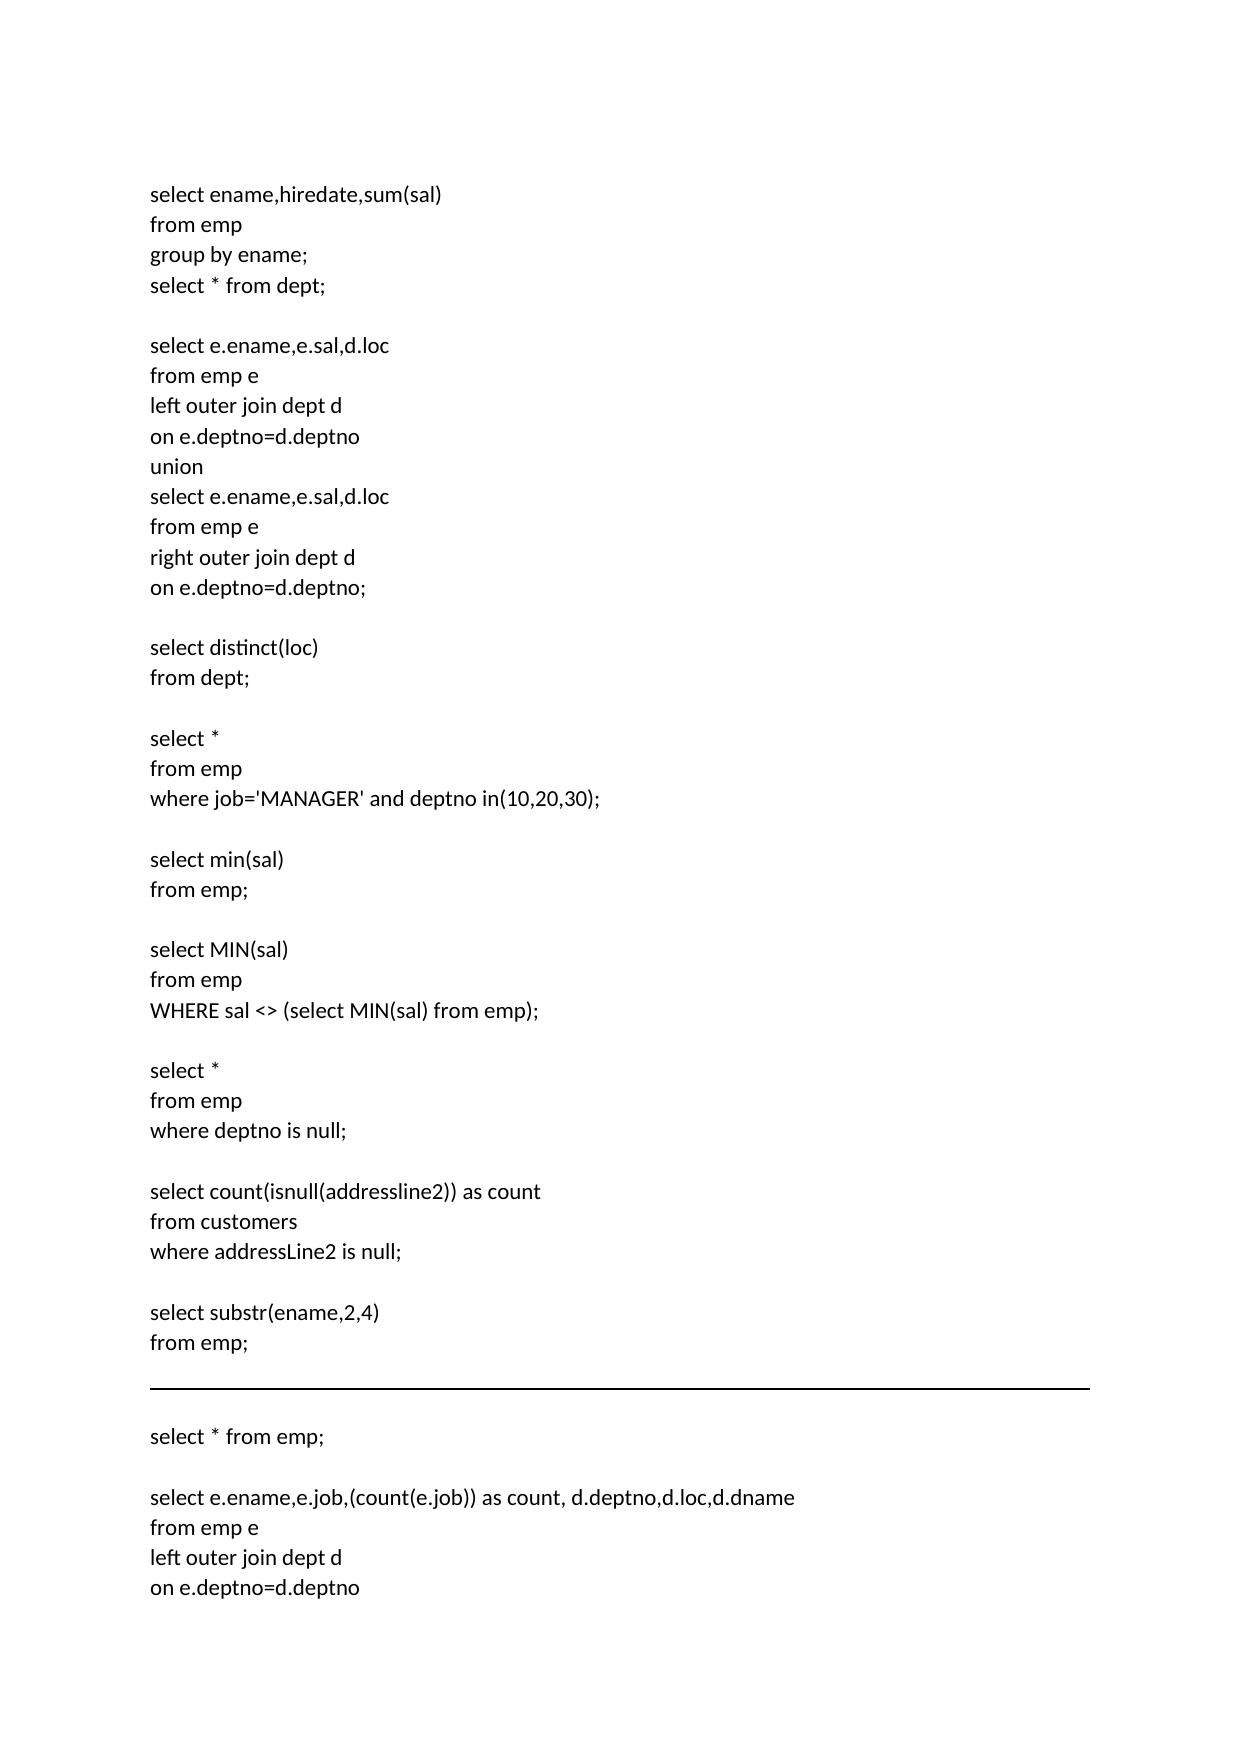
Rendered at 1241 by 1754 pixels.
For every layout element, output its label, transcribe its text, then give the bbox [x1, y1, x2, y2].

text from emp [150, 966, 1090, 994]
text from emp; [150, 1328, 1090, 1356]
text from emp [150, 210, 1090, 238]
text on e.deptno=d.deptno; [150, 573, 1090, 601]
text on e.deptno=d.deptno [150, 422, 1090, 450]
text select min(sal) [150, 845, 1090, 873]
text where addressLine2 is null; [150, 1237, 1090, 1266]
text select * [150, 724, 1090, 752]
text select distinct(loc) [150, 633, 1090, 661]
text from emp e [150, 361, 1090, 389]
text select e.ename,e.sal,d.loc [150, 331, 1090, 359]
text select substr(ename,2,4) [150, 1298, 1090, 1326]
text from dept; [150, 663, 1090, 692]
text select * from dept; [150, 271, 1090, 299]
text left outer join dept d [150, 1543, 1090, 1571]
text union [150, 452, 1090, 480]
text from emp [150, 1086, 1090, 1114]
text from emp [150, 754, 1090, 782]
text select ename,hiredate,sum(sal) [150, 180, 1090, 208]
text WHERE sal <> (select MIN(sal) from emp); [150, 996, 1090, 1024]
text from emp; [150, 875, 1090, 903]
text group by ename; [150, 241, 1090, 269]
text from customers [150, 1207, 1090, 1235]
text select e.ename,e.job,(count(e.job)) as count, d.deptno,d.loc,d.dname [150, 1483, 1090, 1511]
text right outer join dept d [150, 543, 1090, 571]
text left outer join dept d [150, 392, 1090, 420]
text select MIN(sal) [150, 935, 1090, 963]
text where deptno is null; [150, 1117, 1090, 1145]
text select * from emp; [150, 1422, 1090, 1450]
text select * [150, 1056, 1090, 1084]
text on e.deptno=d.deptno [150, 1573, 1090, 1601]
text select count(isnull(addressline2)) as count [150, 1177, 1090, 1205]
text from emp e [150, 512, 1090, 541]
text where job='MANAGER' and deptno in(10,20,30); [150, 784, 1090, 812]
text select e.ename,e.sal,d.loc [150, 482, 1090, 510]
text from emp e [150, 1513, 1090, 1541]
